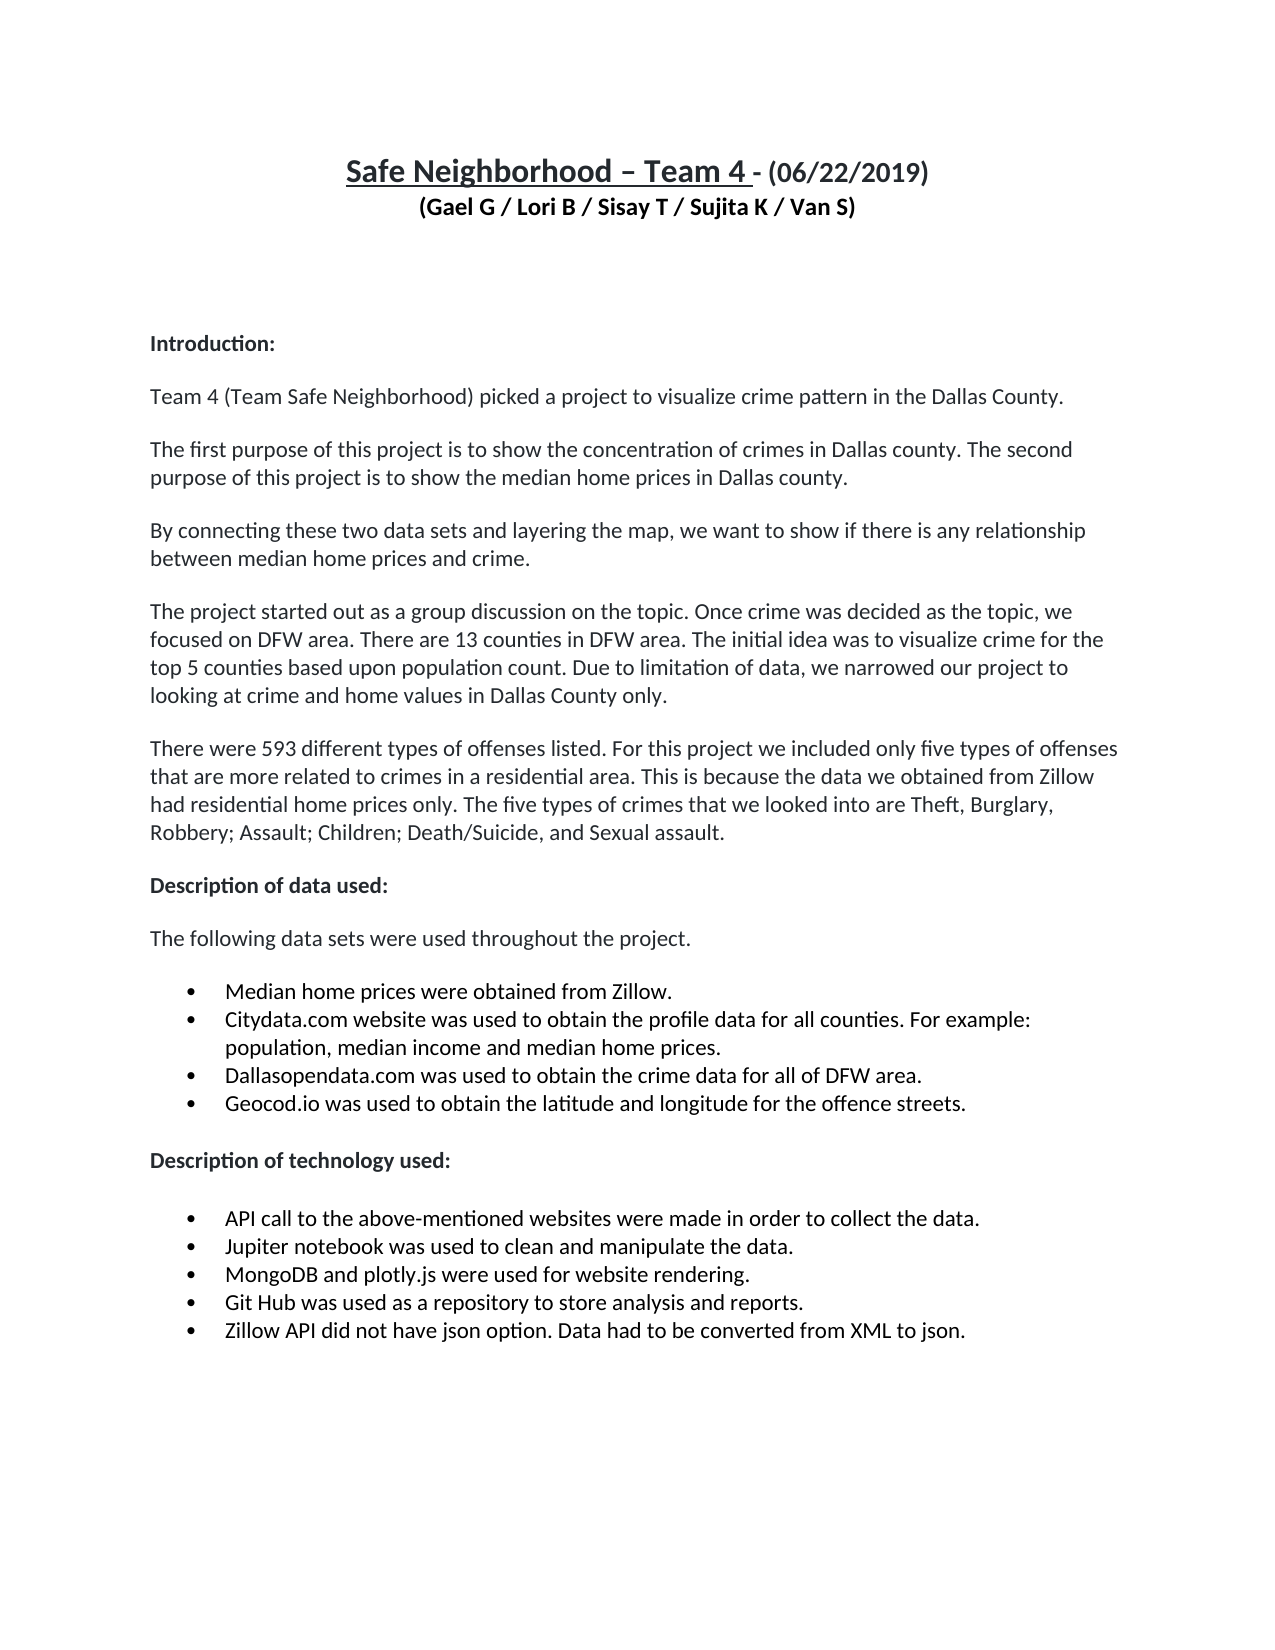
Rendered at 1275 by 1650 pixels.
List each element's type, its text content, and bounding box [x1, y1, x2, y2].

text There were 593 different types of offenses listed. For this project we included only five types of offenses that are more related to crimes in a residential area. This is because the data we obtained from Zillow had residential home prices only. The five types of crimes that we looked into are Theft, Burglary, Robbery; Assault; Children; Death/Suicide, and Sexual assault. [150, 734, 1125, 846]
text The first purpose of this project is to show the concentration of crimes in Dallas county. The second purpose of this project is to show the median home prices in Dallas county. [150, 435, 1125, 491]
list Median home prices were obtained from Zillow. [187, 977, 1125, 1005]
text Description of technology used: [150, 1147, 1125, 1174]
list MongoDB and plotly.js were used for website rendering. [187, 1260, 1125, 1288]
text The project started out as a group discussion on the topic. Once crime was decided as the topic, we focused on DFW area. There are 13 counties in DFW area. The initial idea was to visualize crime for the top 5 counties based upon population count. Due to limitation of data, we narrowed our project to looking at crime and home values in Dallas County only. [150, 597, 1125, 709]
list Git Hub was used as a repository to store analysis and reports. [187, 1288, 1125, 1316]
list API call to the above-mentioned websites were made in order to collect the data. [187, 1204, 1125, 1232]
text Safe Neighborhood – Team 4 - (06/22/2019) [150, 150, 1125, 191]
list Geocod.io was used to obtain the latitude and longitude for the offence streets. [187, 1089, 1125, 1117]
text (Gael G / Lori B / Sisay T / Sujita K / Van S) [150, 191, 1125, 221]
list Dallasopendata.com was used to obtain the crime data for all of DFW area. [187, 1061, 1125, 1089]
text Team 4 (Team Safe Neighborhood) picked a project to visualize crime pattern in the Dallas County. [150, 382, 1125, 410]
text Introduction: [150, 329, 1125, 357]
list Zillow API did not have json option. Data had to be converted from XML to json. [187, 1316, 1125, 1344]
text By connecting these two data sets and layering the map, we want to show if there is any relationship between median home prices and crime. [150, 516, 1125, 572]
text The following data sets were used throughout the project. [150, 924, 1125, 952]
list Citydata.com website was used to obtain the profile data for all counties. For example: population, median income and median home prices. [187, 1005, 1125, 1061]
text Description of data used: [150, 871, 1125, 899]
list Jupiter notebook was used to clean and manipulate the data. [187, 1232, 1125, 1260]
